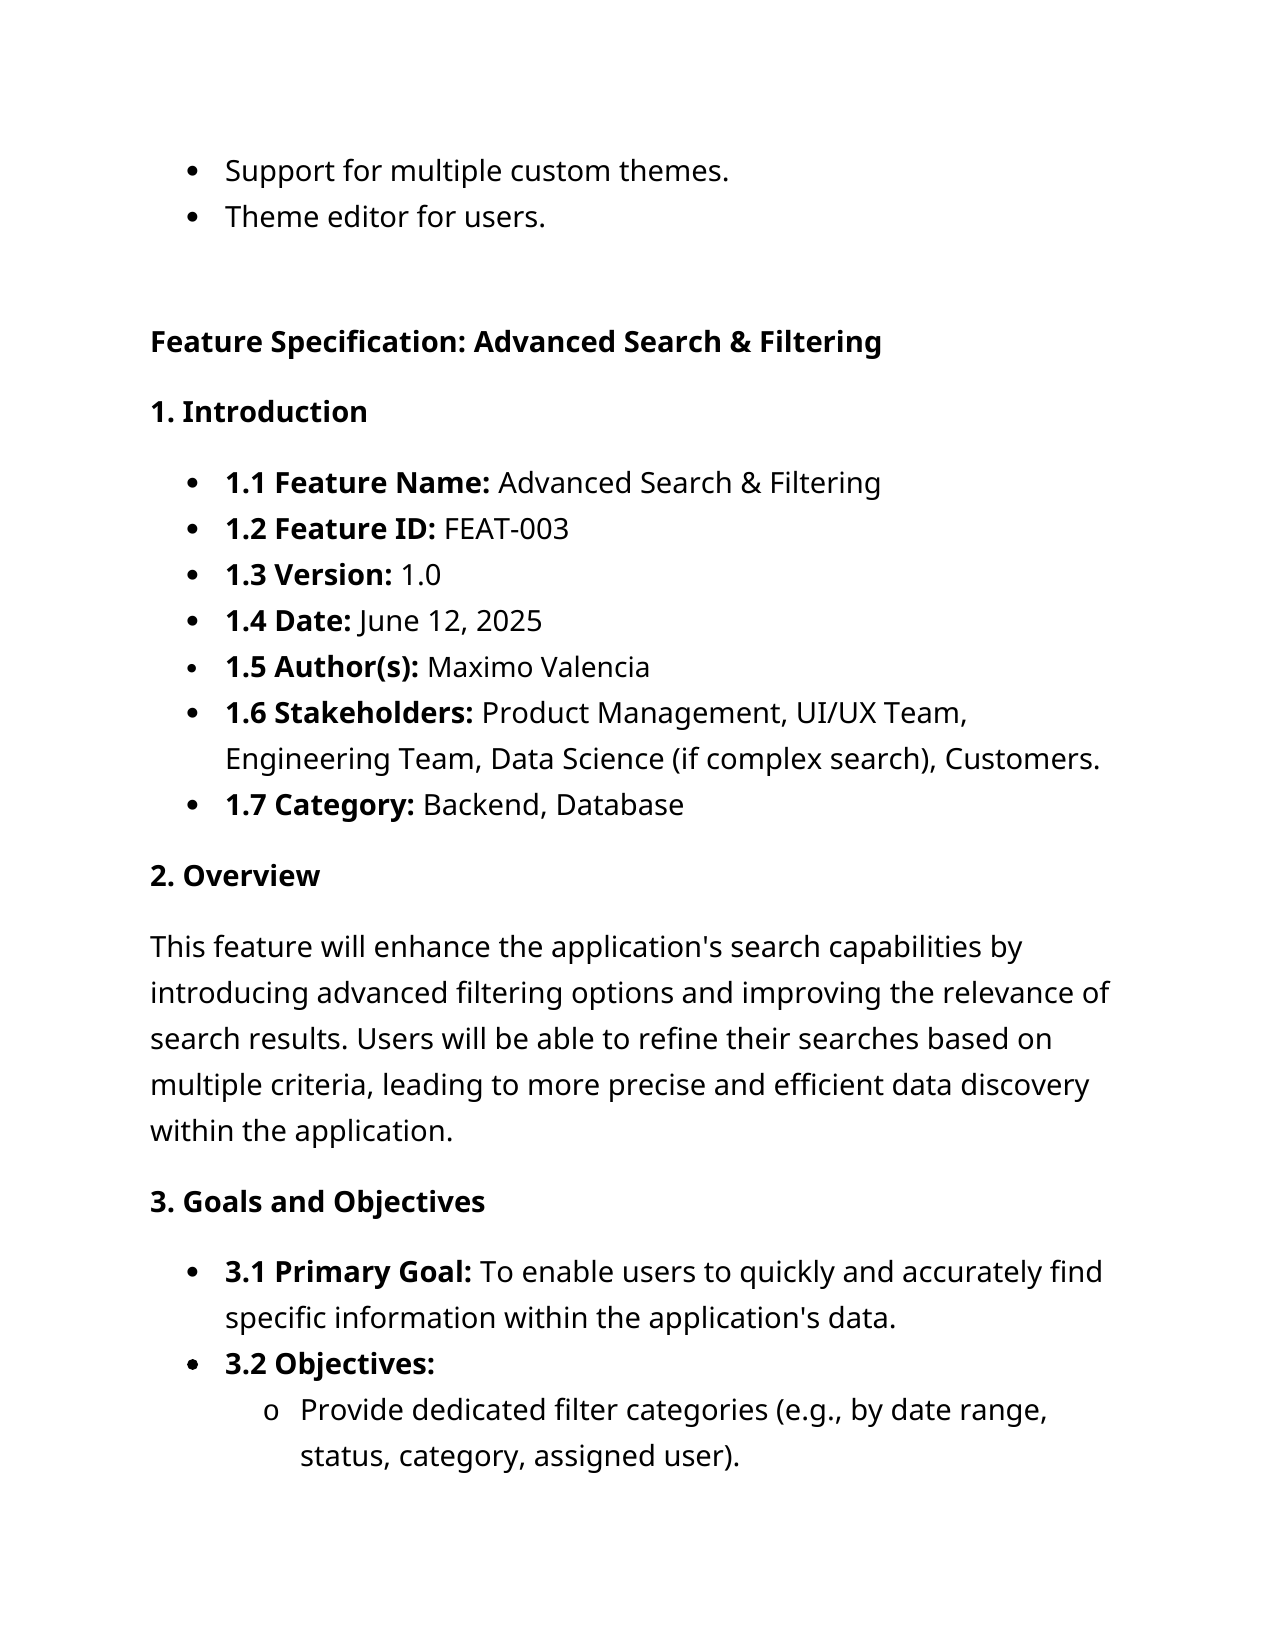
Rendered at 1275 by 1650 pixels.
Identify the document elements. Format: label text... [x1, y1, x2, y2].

list Support for multiple custom themes. [187, 150, 1125, 190]
list 1.1 Feature Name: Advanced Search & Filtering [187, 463, 1125, 502]
text Feature Specification: Advanced Search & Filtering [150, 321, 1125, 361]
list Theme editor for users. [187, 196, 1125, 236]
text 1. Introduction [150, 392, 1125, 431]
list 1.7 Category: Backend, Database [187, 784, 1125, 824]
list 3.2 Objectives: [187, 1344, 1125, 1383]
list 1.4 Date: June 12, 2025 [187, 601, 1125, 640]
list Provide dedicated filter categories (e.g., by date range, status, category, assigned user). [262, 1389, 1125, 1475]
list 1.3 Version: 1.0 [187, 554, 1125, 594]
list 3.1 Primary Goal: To enable users to quickly and accurately find specific information within the application's data. [187, 1252, 1125, 1337]
list 1.6 Stakeholders: Product Management, UI/UX Team, Engineering Team, Data Science (if complex search), Customers. [187, 692, 1125, 778]
text 2. Overview [150, 855, 1125, 895]
text This feature will enhance the application's search capabilities by introducing advanced filtering options and improving the relevance of search results. Users will be able to refine their searches based on multiple criteria, leading to more precise and efficient data discovery within the application. [150, 926, 1125, 1149]
text 3. Goals and Objectives [150, 1181, 1125, 1221]
list 1.2 Feature ID: FEAT-003 [187, 509, 1125, 548]
list 1.5 Author(s): Maximo Valencia [187, 646, 1125, 686]
